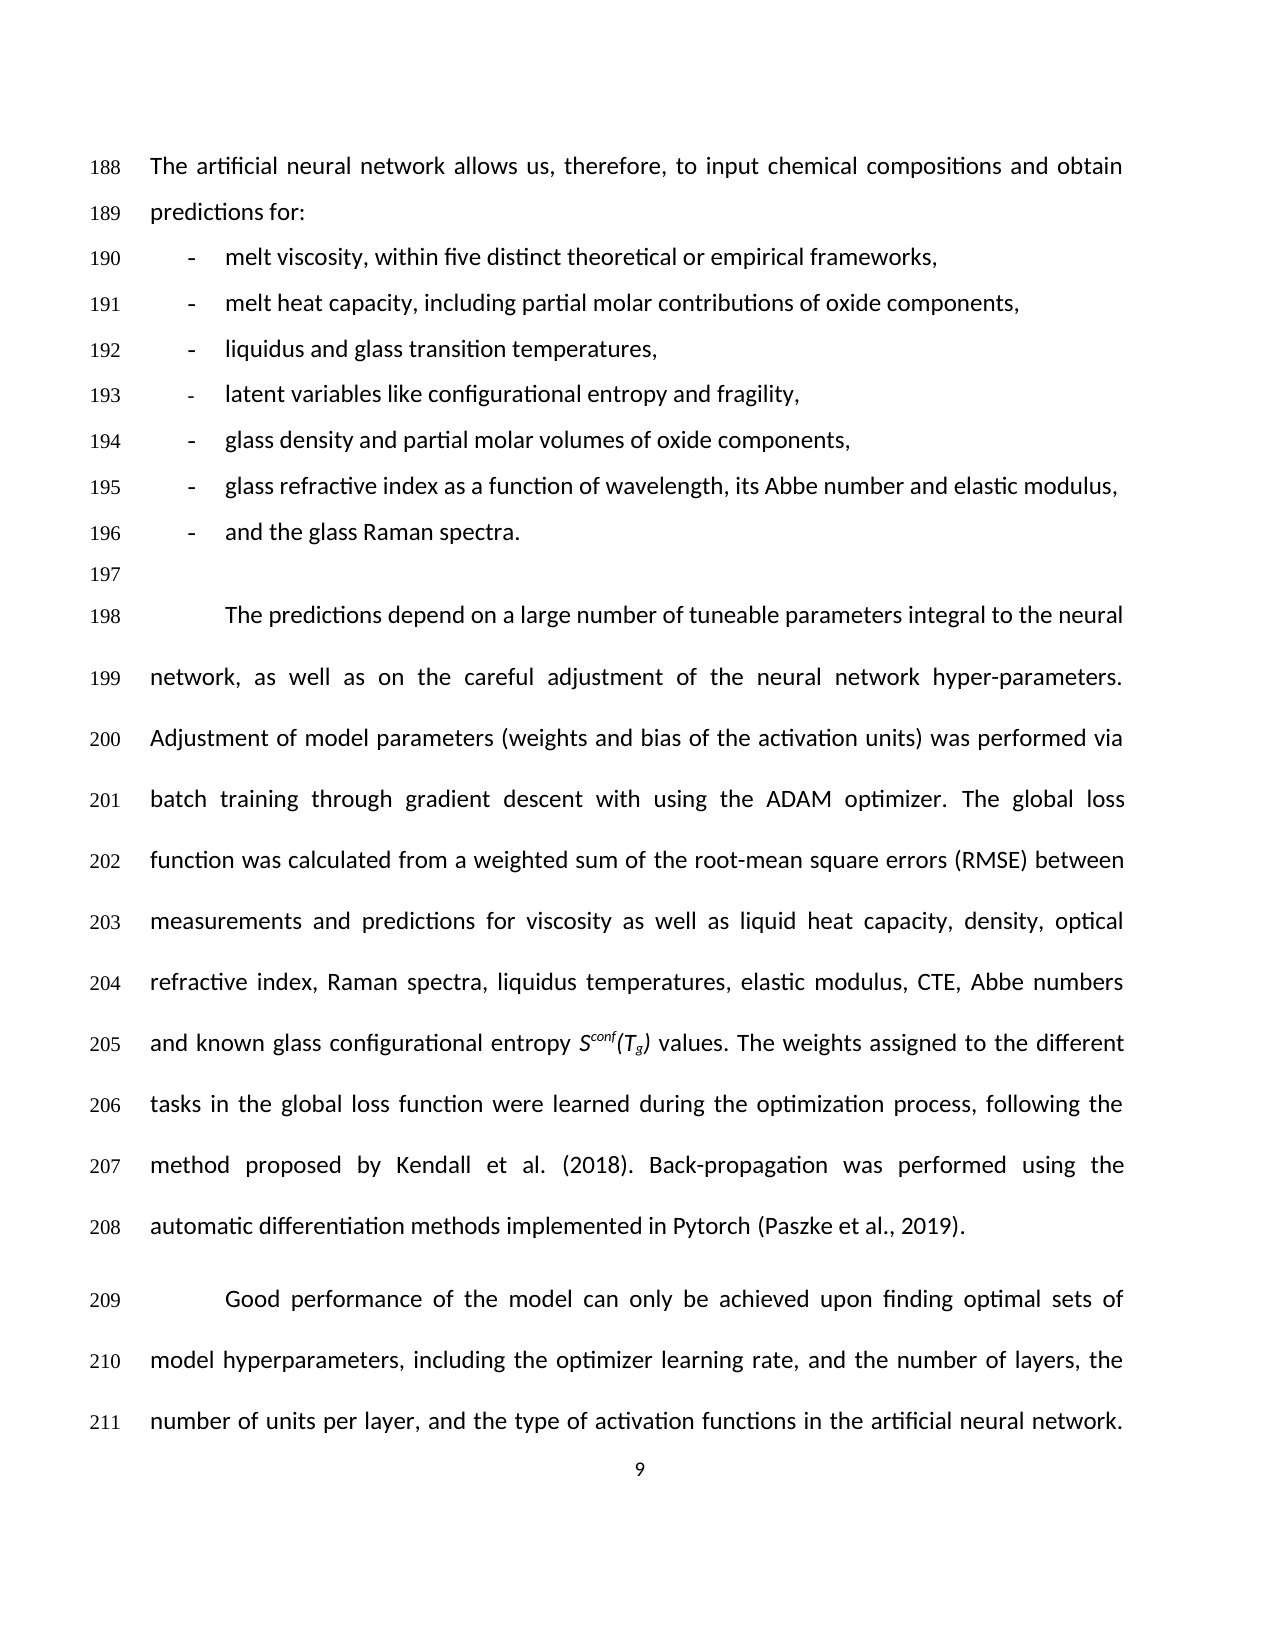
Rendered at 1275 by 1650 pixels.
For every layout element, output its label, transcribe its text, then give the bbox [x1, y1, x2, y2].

text The artificial neural network allows us, therefore, to input chemical compositions and obtain predictions for: [150, 150, 1125, 226]
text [150, 1283, 1125, 1436]
list glass refractive index as a function of wavelength, its Abbe number and elastic modulus, [187, 470, 1125, 501]
list and the glass Raman spectra. [187, 516, 1125, 546]
text The predictions depend on a large number of tuneable parameters integral to the neural network, as well as on the careful adjustment of the neural network hyper-parameters. Adjustment of model parameters (weights and bias of the activation units) was performed via batch training through gradient descent with using the ADAM optimizer. The global loss function was calculated from a weighted sum of the root-mean square errors (RMSE) between measurements and predictions for viscosity as well as liquid heat capacity, density, optical refractive index, Raman spectra, liquidus temperatures, elastic modulus, CTE, Abbe numbers and known glass configurational entropy Sconf(Tg) values. The weights assigned to the different tasks in the global loss function were learned during the optimization process, following the method proposed by Kendall et al. (2018). Back-propagation was performed using the automatic differentiation methods implemented in Pytorch (Paszke et al., 2019). [150, 600, 1125, 1241]
list melt viscosity, within five distinct theoretical or empirical frameworks, [187, 241, 1125, 272]
list glass density and partial molar volumes of oxide components, [187, 424, 1125, 455]
list latent variables like configurational entropy and fragility, [187, 379, 1125, 409]
list melt heat capacity, including partial molar contributions of oxide components, [187, 287, 1125, 318]
list liquidus and glass transition temperatures, [187, 333, 1125, 363]
